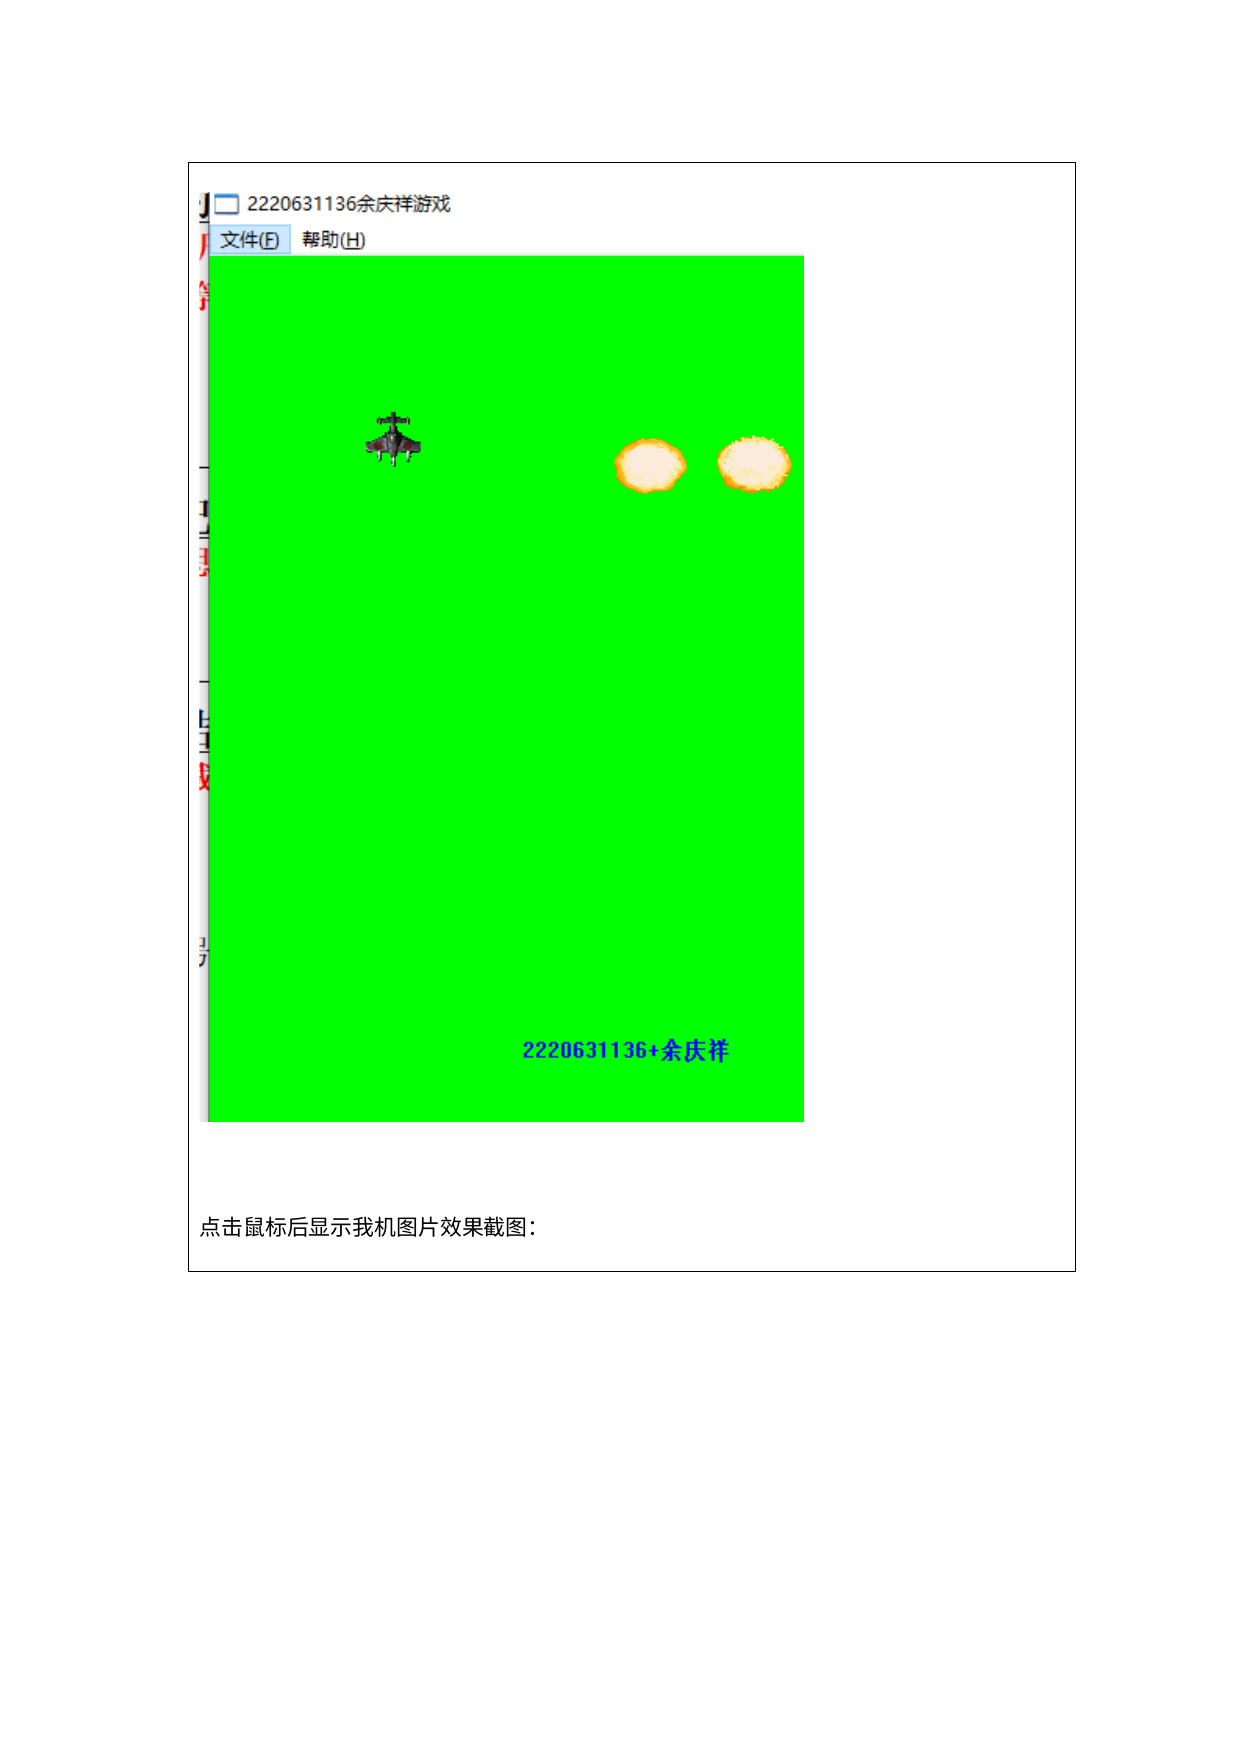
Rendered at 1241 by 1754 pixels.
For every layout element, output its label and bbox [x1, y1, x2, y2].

table_cell [189, 163, 1075, 1271]
picture [199, 192, 804, 1122]
